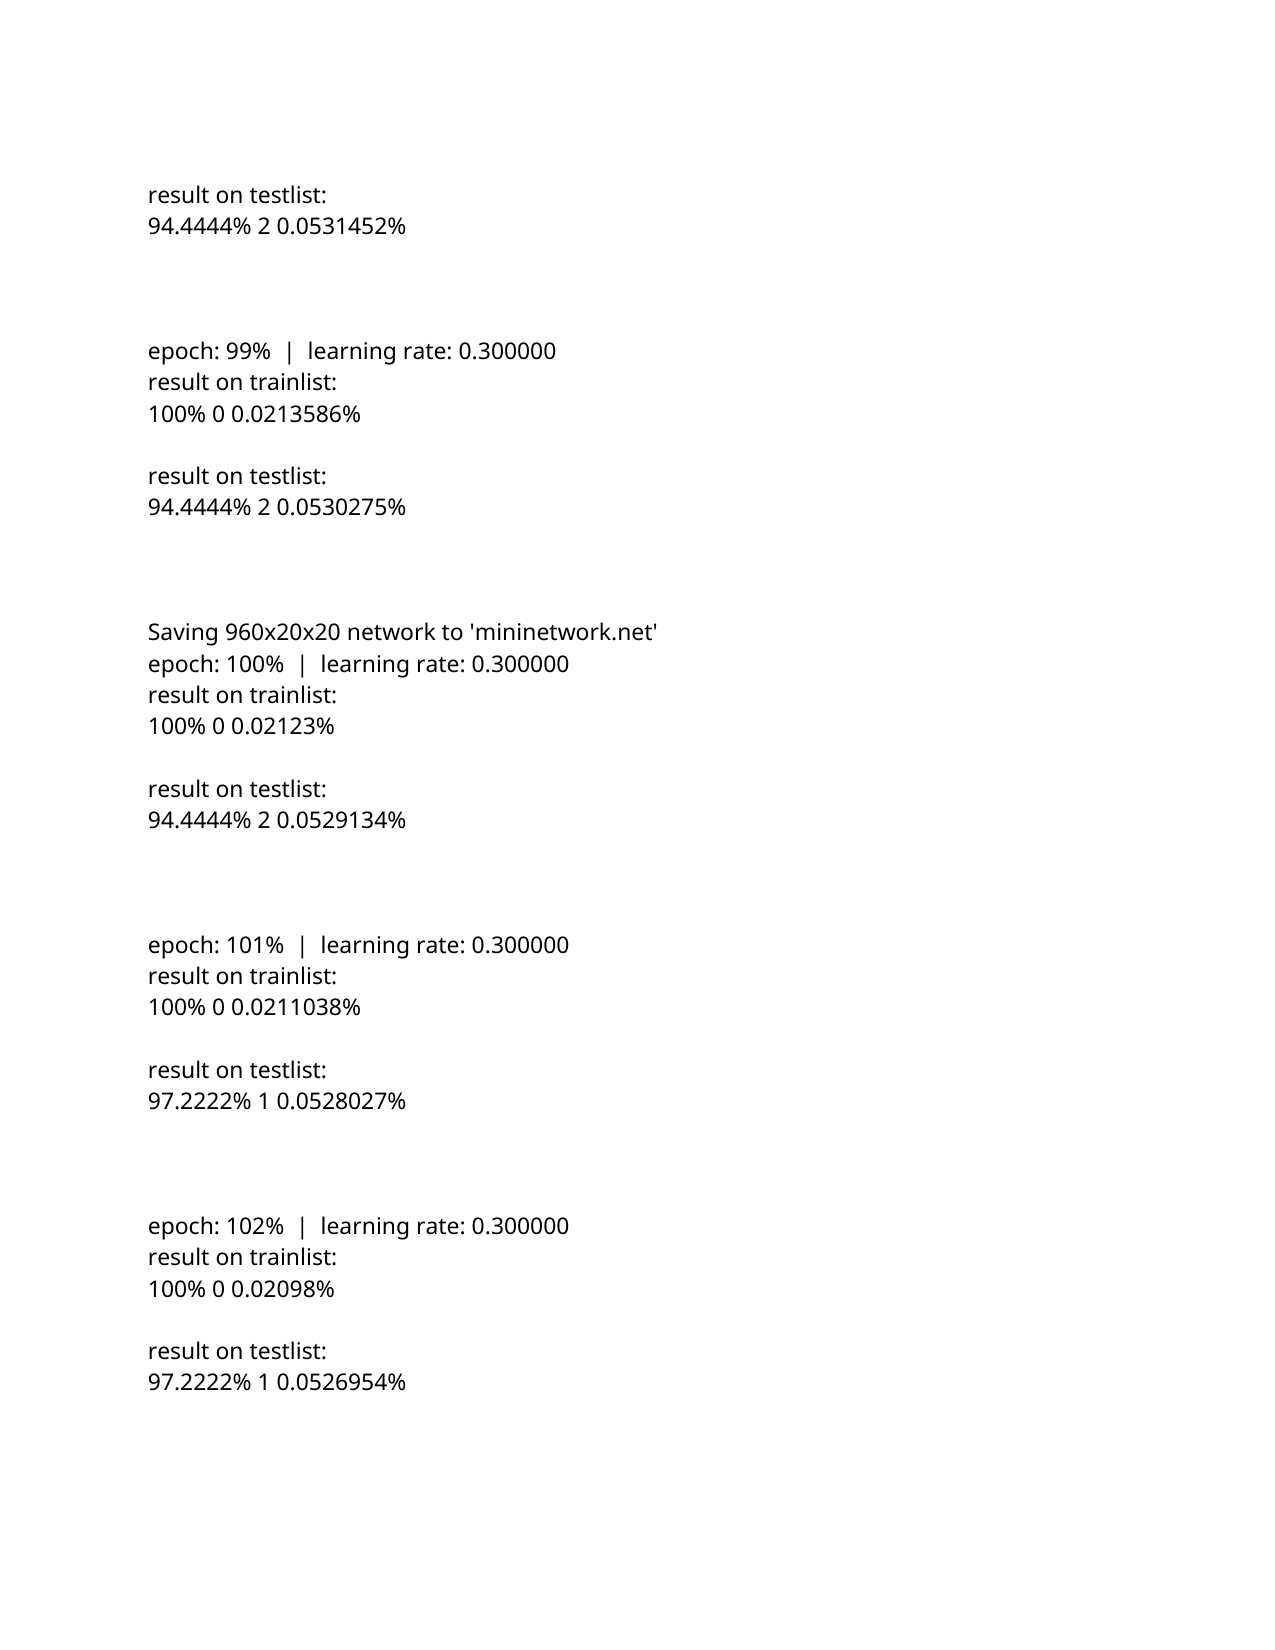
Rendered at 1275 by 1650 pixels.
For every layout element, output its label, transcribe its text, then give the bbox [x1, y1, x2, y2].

text 97.2222% 1 0.0528027% [148, 1085, 1127, 1116]
text 94.4444% 2 0.0531452% [148, 210, 1127, 241]
text 100% 0 0.02098% [148, 1273, 1127, 1304]
text 97.2222% 1 0.0526954% [148, 1366, 1127, 1398]
text result on trainlist: [148, 960, 1127, 991]
text result on trainlist: [148, 679, 1127, 710]
text 94.4444% 2 0.0530275% [148, 491, 1127, 523]
text 100% 0 0.0211038% [148, 991, 1127, 1023]
text epoch: 99% | learning rate: 0.300000 [148, 335, 1127, 366]
text result on testlist: [148, 179, 1127, 210]
text epoch: 102% | learning rate: 0.300000 [148, 1210, 1127, 1241]
text 100% 0 0.0213586% [148, 398, 1127, 429]
text epoch: 101% | learning rate: 0.300000 [148, 929, 1127, 960]
text 100% 0 0.02123% [148, 710, 1127, 741]
text 94.4444% 2 0.0529134% [148, 804, 1127, 835]
text result on trainlist: [148, 366, 1127, 398]
text result on testlist: [148, 460, 1127, 491]
text epoch: 100% | learning rate: 0.300000 [148, 648, 1127, 679]
text result on testlist: [148, 1054, 1127, 1085]
text result on trainlist: [148, 1241, 1127, 1273]
text Saving 960x20x20 network to 'mininetwork.net' [148, 616, 1127, 648]
text result on testlist: [148, 1335, 1127, 1366]
text result on testlist: [148, 773, 1127, 804]
